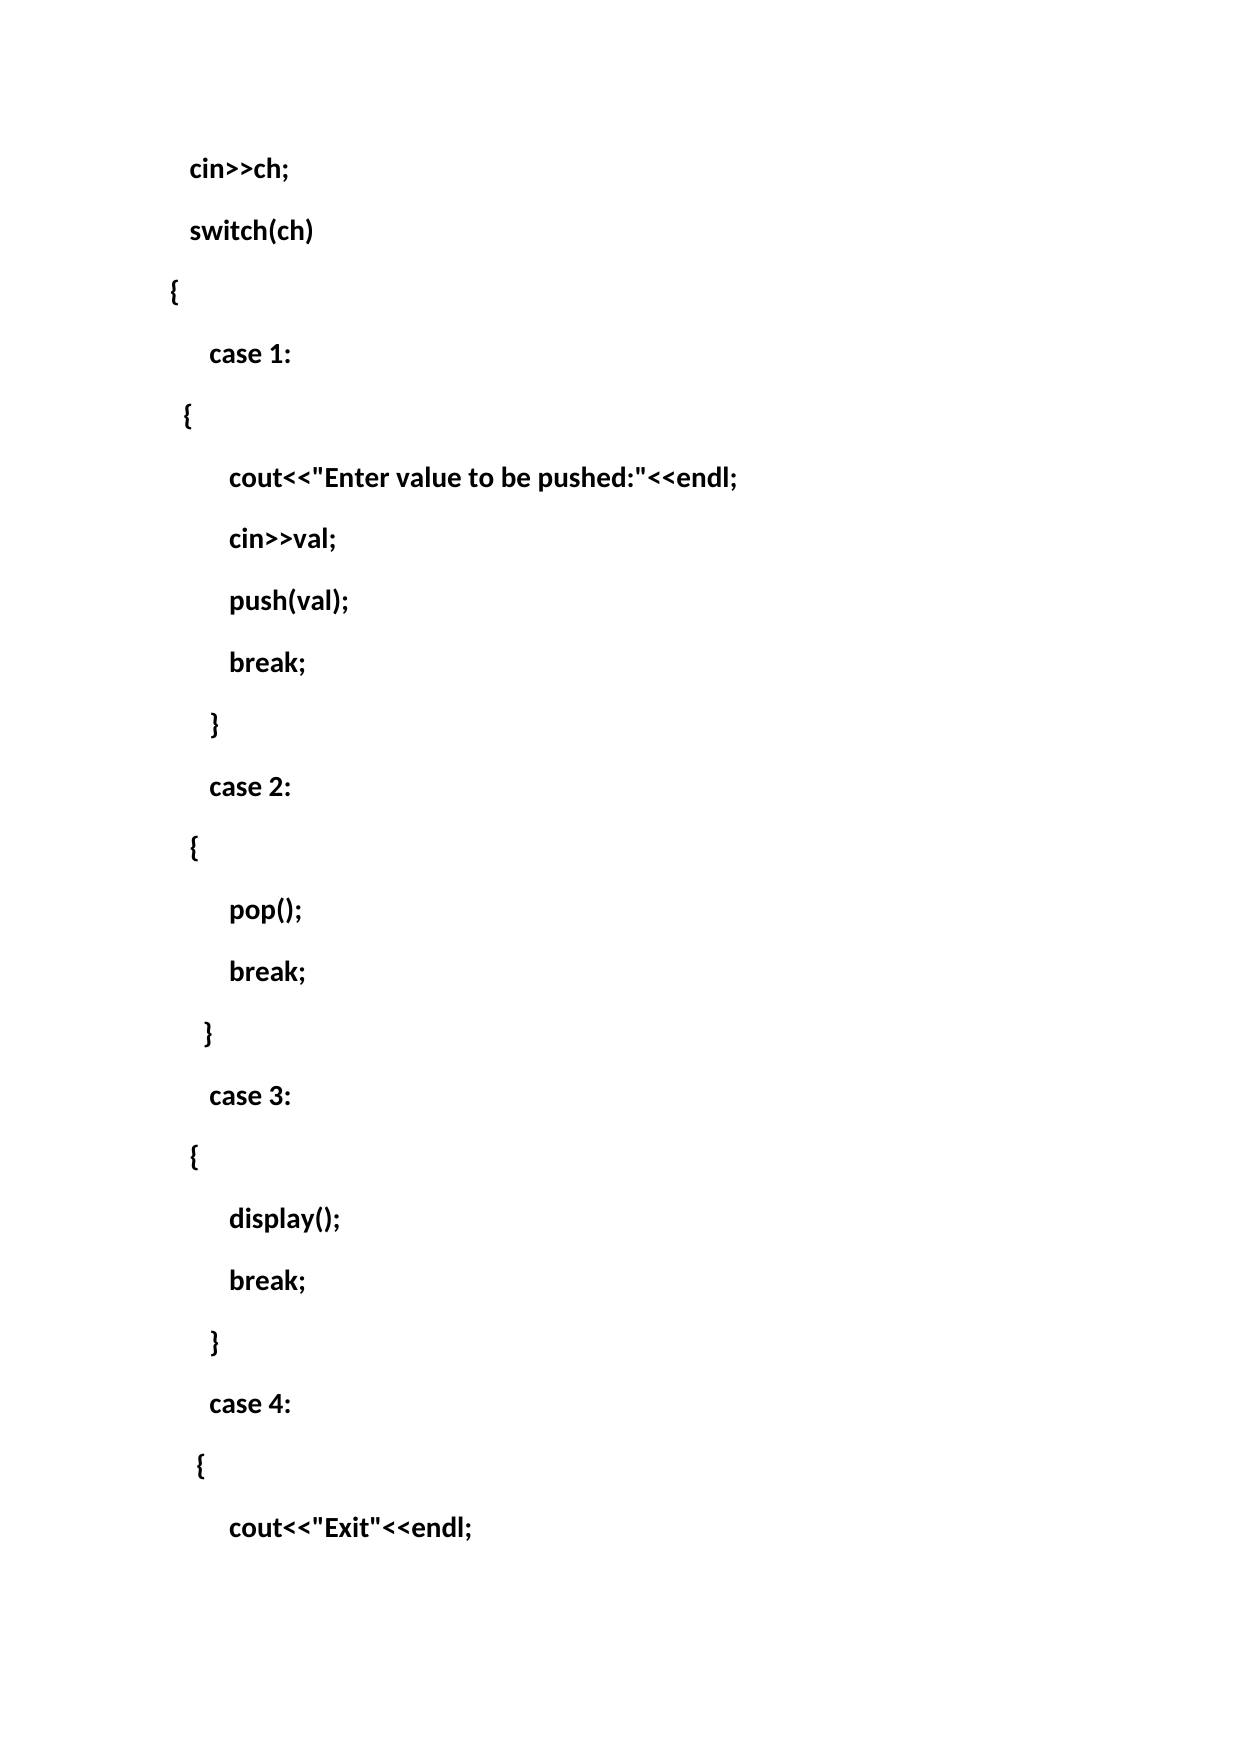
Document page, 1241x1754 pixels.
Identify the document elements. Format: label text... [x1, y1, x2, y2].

text break; [150, 953, 1090, 989]
text { [150, 273, 1090, 309]
text pop(); [150, 891, 1090, 927]
text } [150, 1324, 1090, 1359]
text case 3: [150, 1077, 1090, 1112]
text break; [150, 1262, 1090, 1297]
text switch(ch) [150, 212, 1090, 247]
text cout<<"Exit"<<endl; [150, 1509, 1090, 1544]
text { [150, 829, 1090, 865]
text { [150, 397, 1090, 433]
text cin>>val; [150, 521, 1090, 556]
text cin>>ch; [150, 150, 1090, 186]
text push(val); [150, 582, 1090, 618]
text } [150, 1015, 1090, 1050]
text case 2: [150, 768, 1090, 803]
text display(); [150, 1200, 1090, 1236]
text case 4: [150, 1385, 1090, 1421]
text break; [150, 644, 1090, 680]
text case 1: [150, 335, 1090, 371]
text { [150, 1138, 1090, 1174]
text } [150, 706, 1090, 742]
text { [150, 1447, 1090, 1483]
text cout<<"Enter value to be pushed:"<<endl; [150, 459, 1090, 494]
